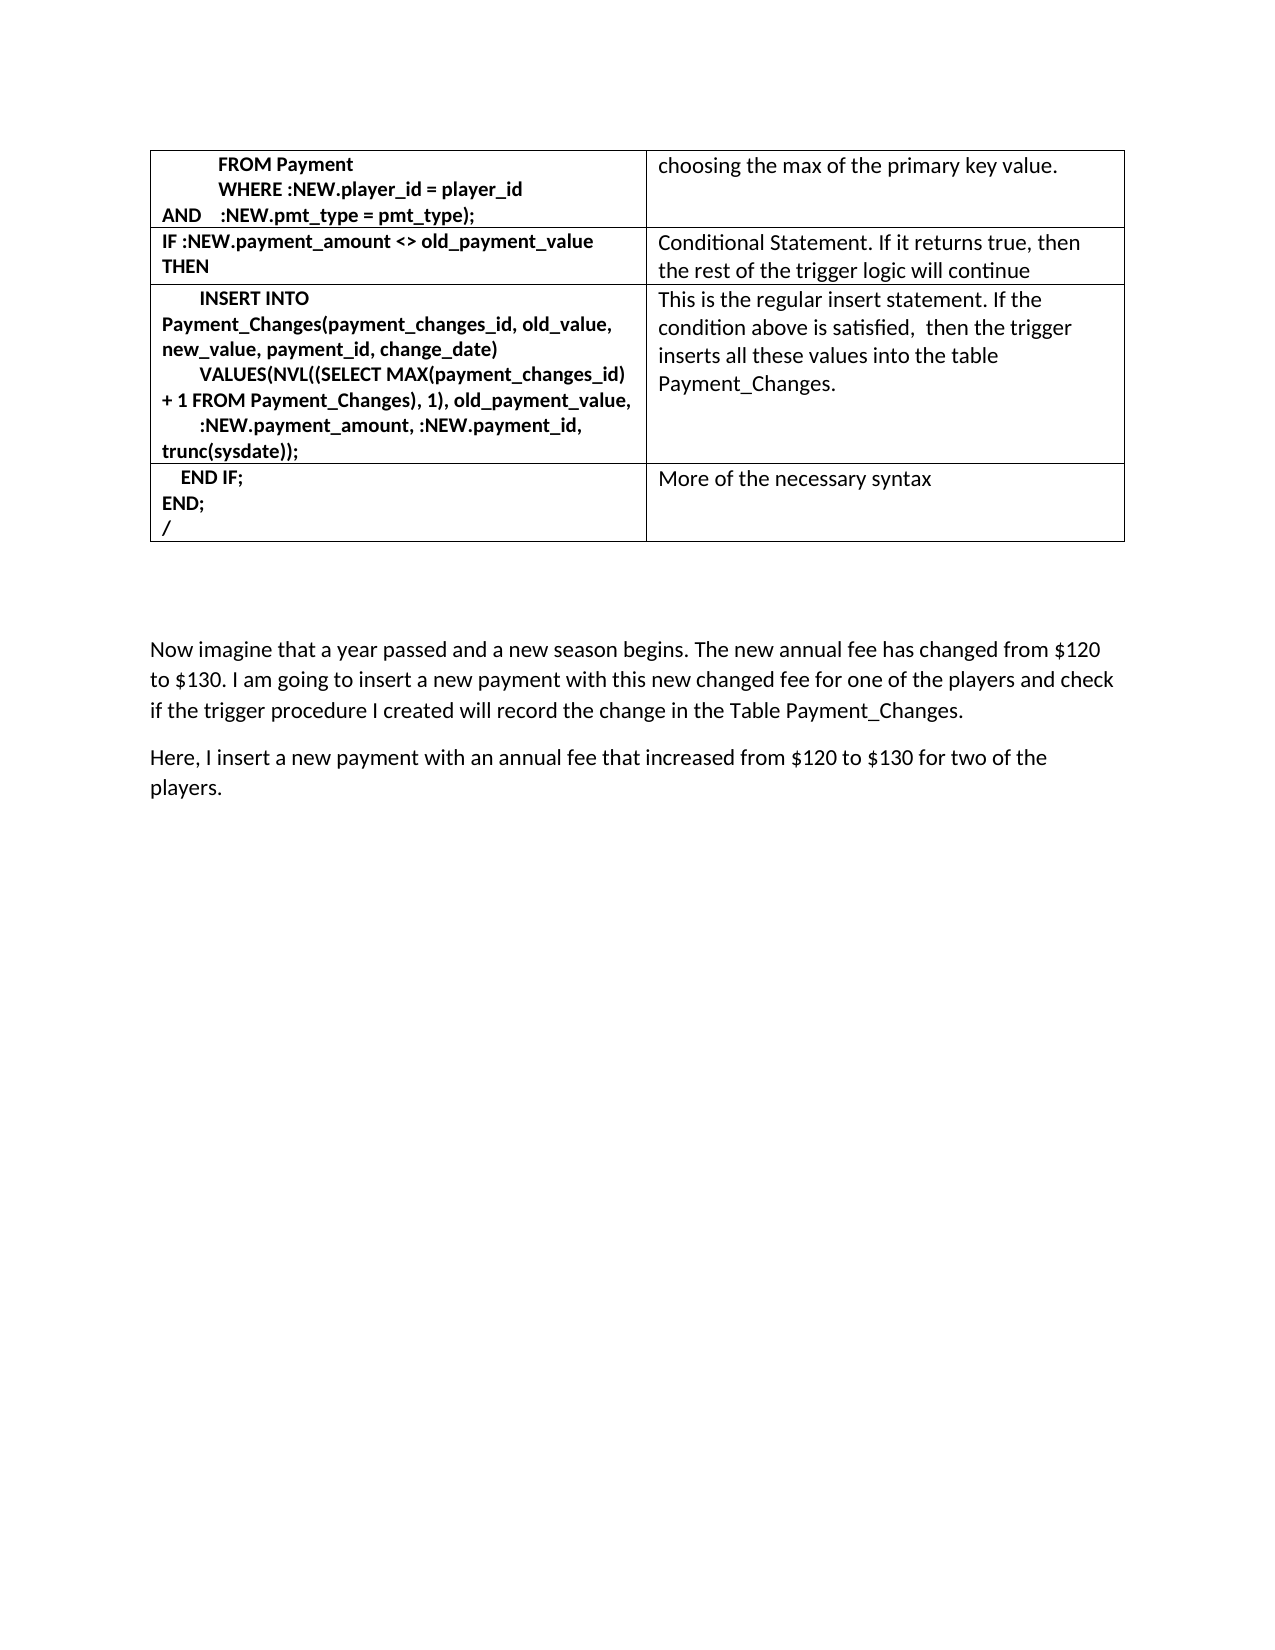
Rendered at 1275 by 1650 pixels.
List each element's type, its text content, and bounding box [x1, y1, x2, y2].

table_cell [151, 151, 646, 227]
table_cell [647, 151, 1124, 227]
text Here, I insert a new payment with an annual fee that increased from $120 to $130 for two of the players. [150, 743, 1125, 801]
table_cell IF :NEW.payment_amount <> old_payment_value THEN [151, 228, 646, 284]
table_cell This is the regular insert statement. If the condition above is satisfied, then the trigger inserts all these values into the table Payment_Changes. [647, 285, 1124, 463]
table_cell END IF; END; / [151, 464, 646, 541]
table_cell Conditional Statement. If it returns true, then the rest of the trigger logic will continue [647, 228, 1124, 284]
table_cell INSERT INTO Payment_Changes(payment_changes_id, old_value, new_value, payment_id, change_date) VALUES(NVL((SELECT MAX(payment_changes_id) + 1 FROM Payment_Changes), 1), old_payment_value, :NEW.payment_amount, :NEW.payment_id, trunc(sysdate)); [151, 285, 646, 463]
text Now imagine that a year passed and a new season begins. The new annual fee has changed from $120 to $130. I am going to insert a new payment with this new changed fee for one of the players and check if the trigger procedure I created will record the change in the Table Payment_Changes. [150, 635, 1125, 724]
table_cell More of the necessary syntax [647, 464, 1124, 541]
